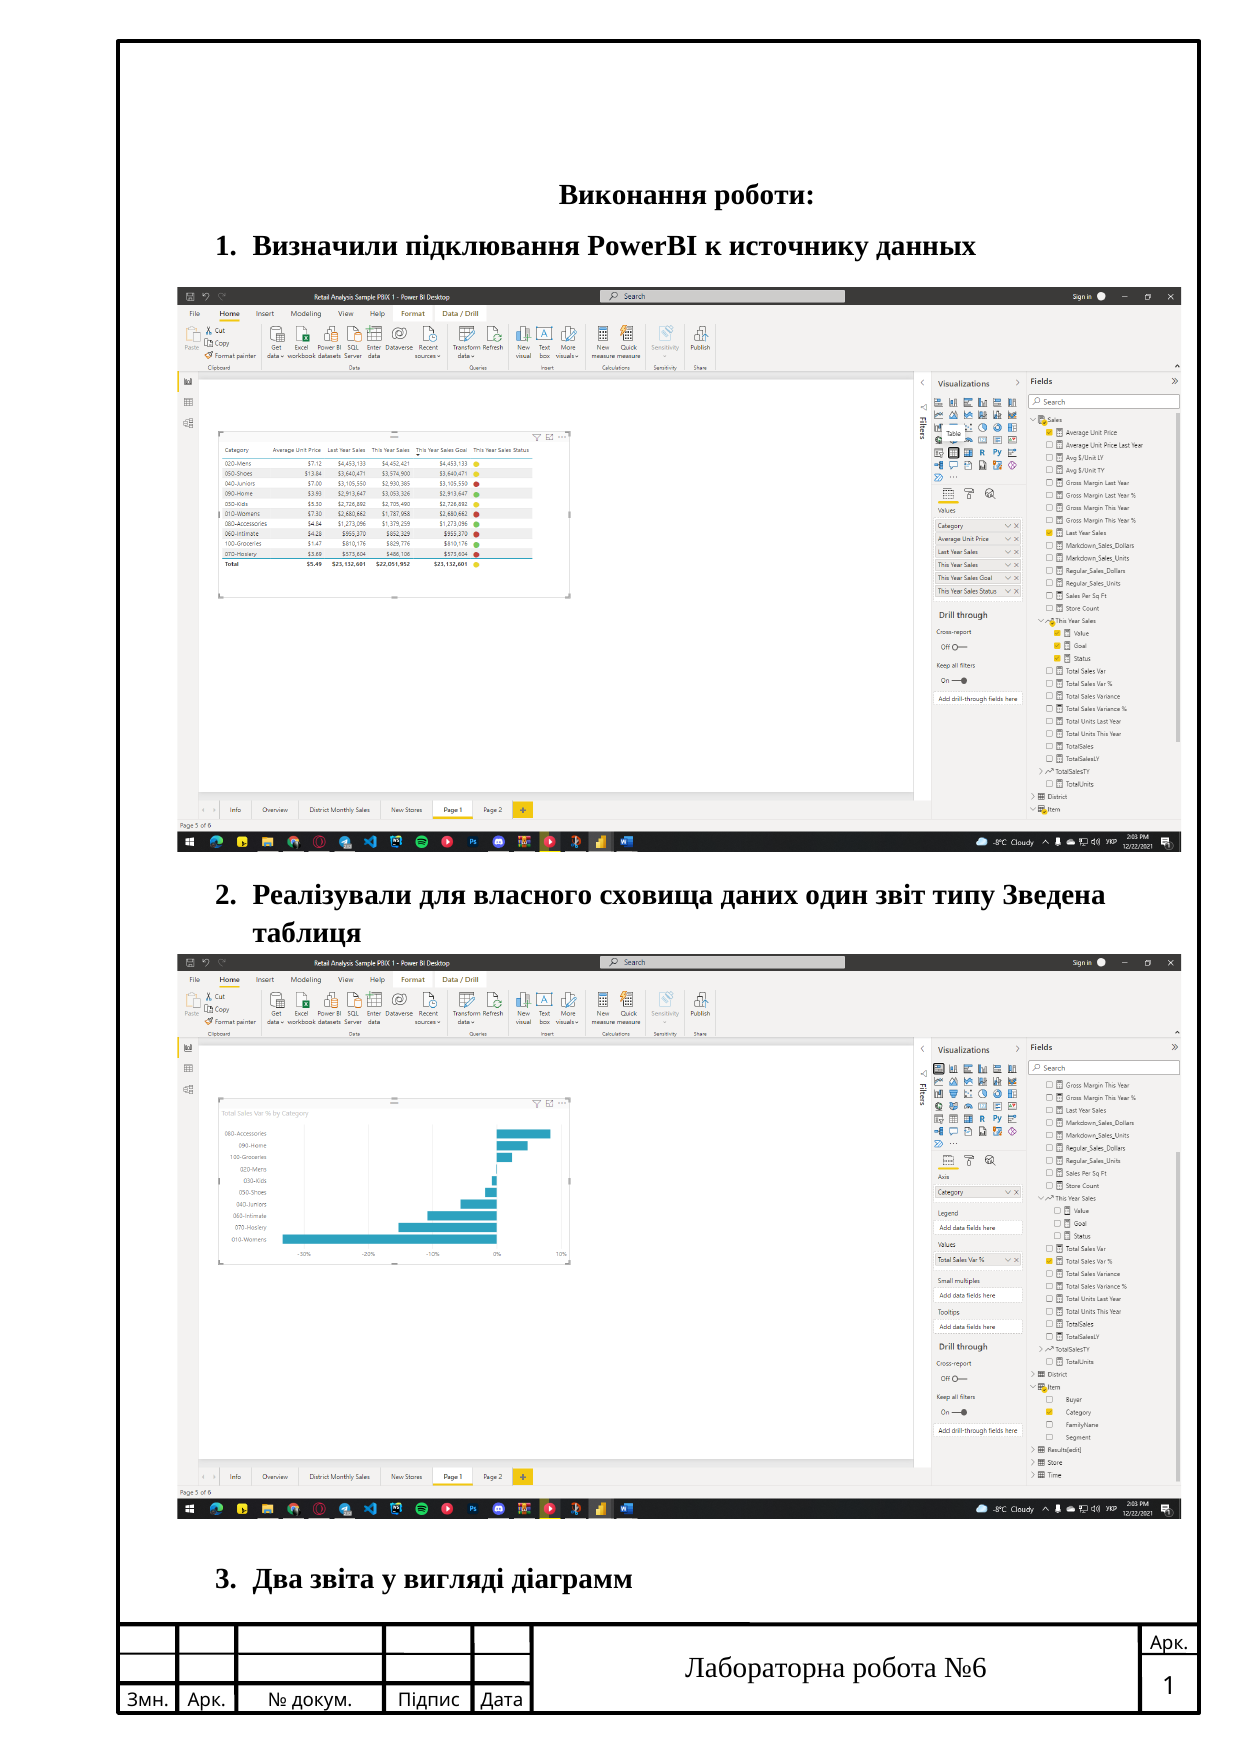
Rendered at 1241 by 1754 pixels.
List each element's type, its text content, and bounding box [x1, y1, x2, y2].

list Визначили підклювання PowerBI к источнику данных [215, 228, 1181, 261]
list Два звіта у вигляді діаграмм [215, 1562, 1181, 1595]
picture [177, 954, 1182, 1519]
picture [177, 287, 1182, 852]
list Реалізували для власного сховища даних один звіт типу Зведена таблиця [215, 877, 1181, 949]
text Виконання роботи: [148, 177, 1167, 211]
